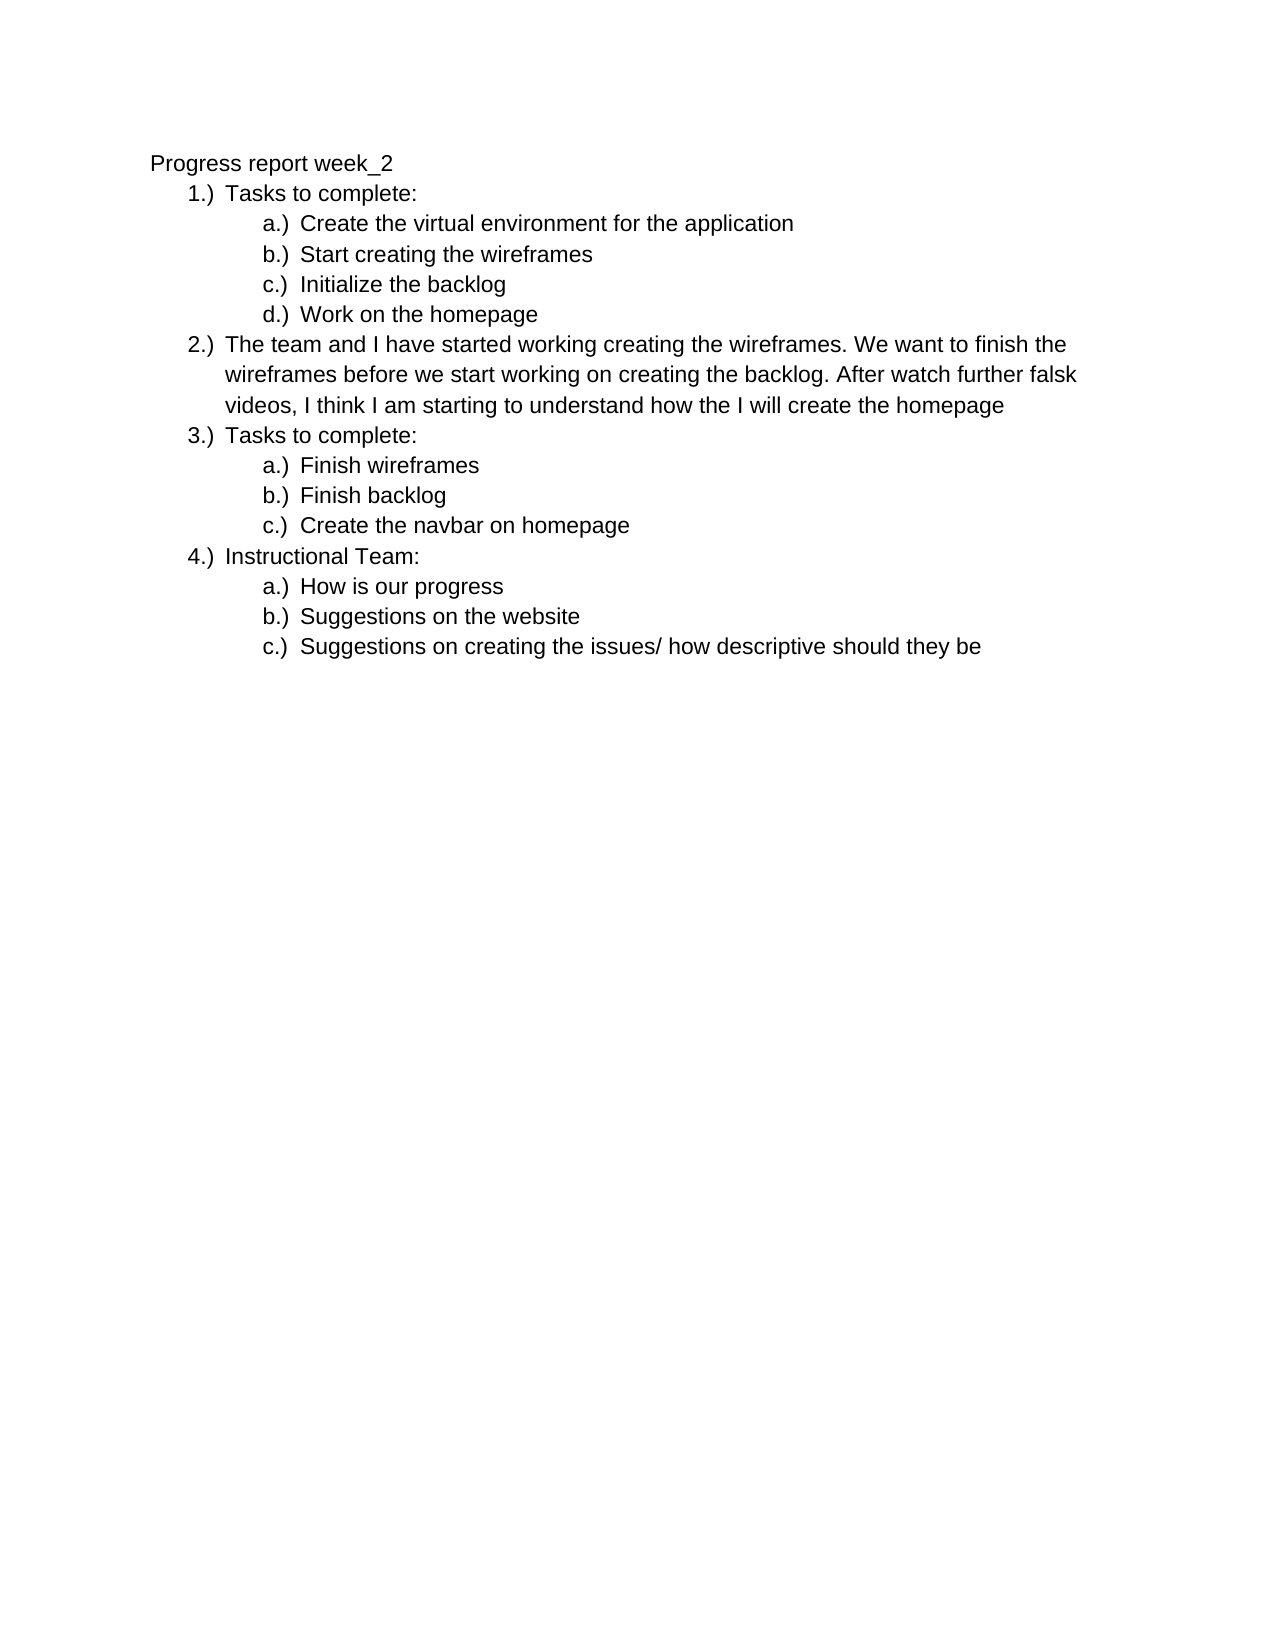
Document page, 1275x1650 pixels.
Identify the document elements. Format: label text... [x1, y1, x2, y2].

list Work on the homepage [262, 301, 1125, 327]
text Progress report week_2 [150, 150, 1125, 176]
list Create the virtual environment for the application [262, 210, 1125, 237]
list Create the navbar on homepage [262, 512, 1125, 539]
list Initialize the backlog [262, 271, 1125, 297]
list Start creating the wireframes [262, 241, 1125, 267]
list The team and I have started working creating the wireframes. We want to finish the wireframes before we start working on creating the backlog. After watch further falsk videos, I think I am starting to understand how the I will create the homepage [187, 331, 1125, 418]
list Tasks to complete: [187, 180, 1125, 207]
list Finish wireframes [262, 452, 1125, 478]
list How is our progress [262, 573, 1125, 599]
list Instructional Team: [187, 543, 1125, 569]
list Tasks to complete: [187, 422, 1125, 448]
list Suggestions on creating the issues/ how descriptive should they be [262, 633, 1125, 660]
list Finish backlog [262, 482, 1125, 509]
list Suggestions on the website [262, 603, 1125, 629]
